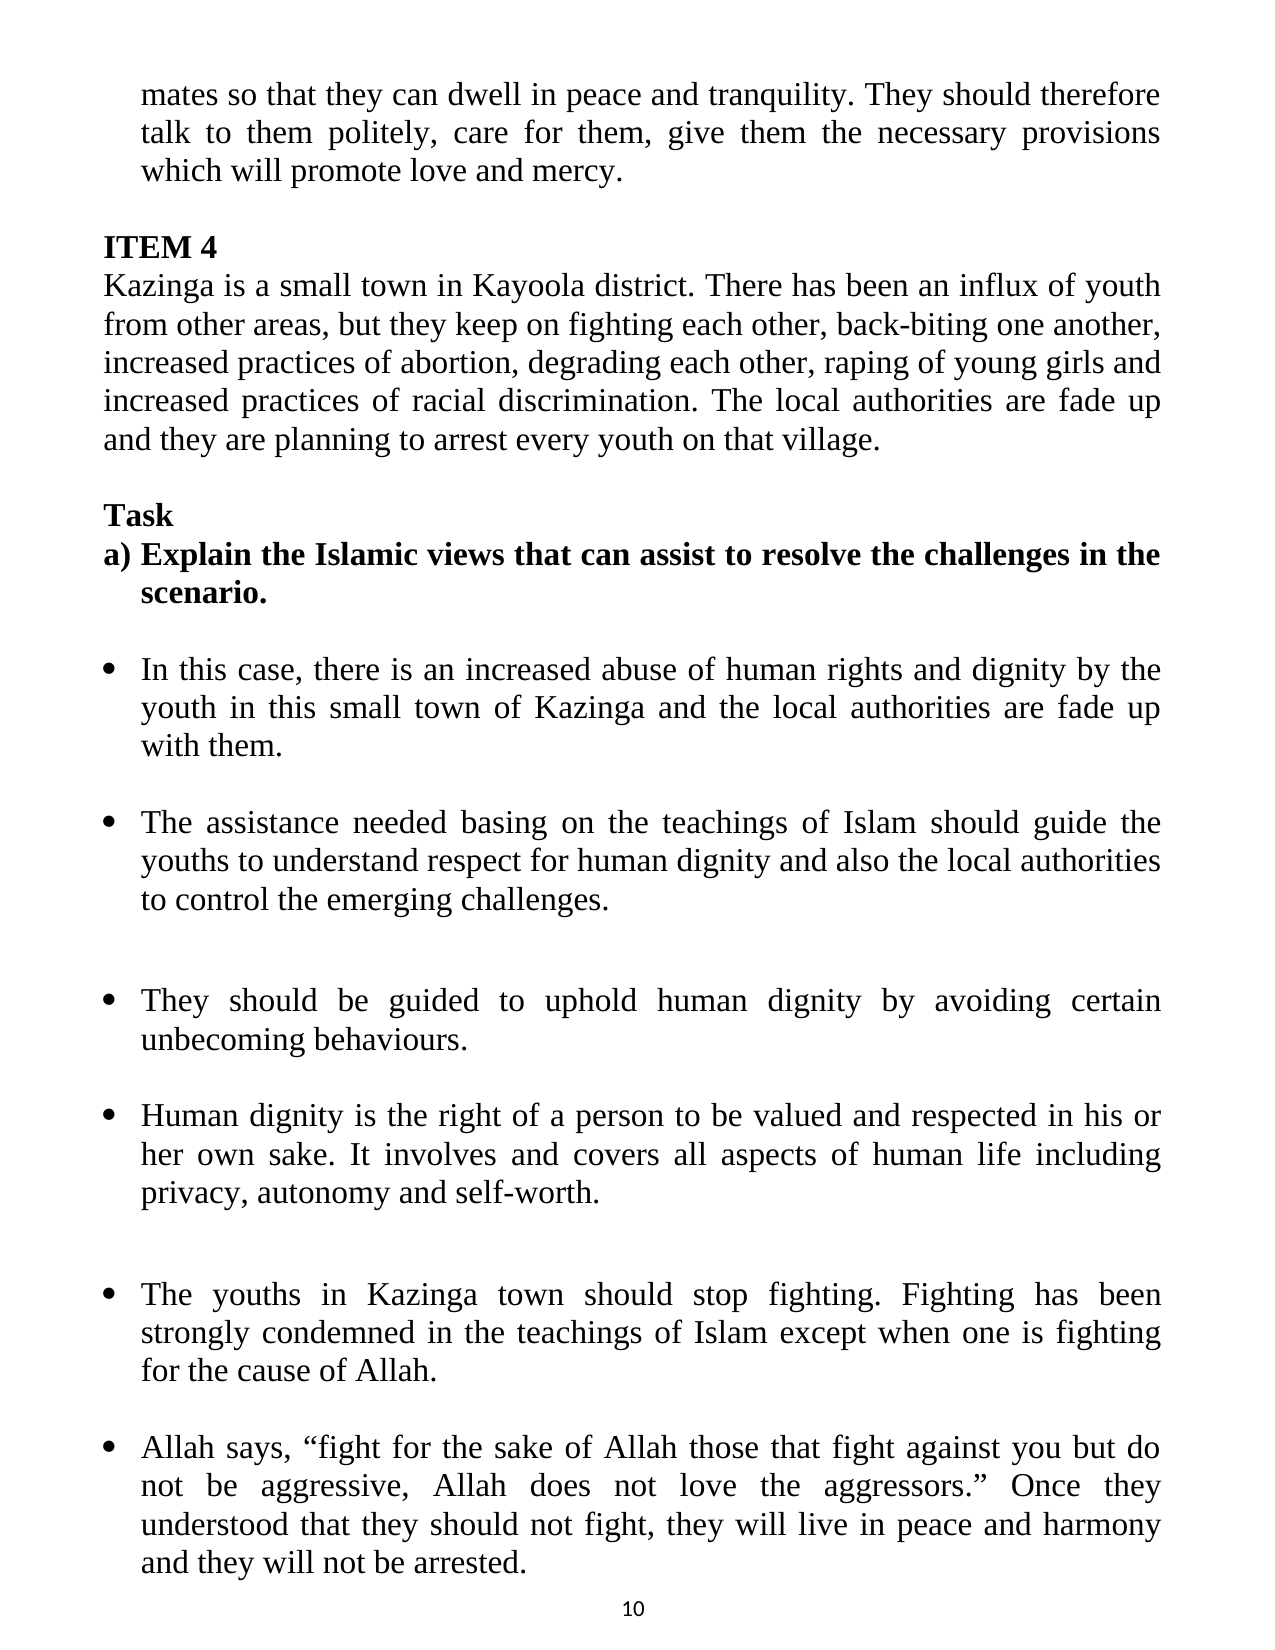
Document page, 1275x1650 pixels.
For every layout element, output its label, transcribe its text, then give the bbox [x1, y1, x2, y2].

list They should be guided to uphold human dignity by avoiding certain unbecoming behaviours. [103, 981, 1162, 1057]
list The youths in Kazinga town should stop fighting. Fighting has been strongly condemned in the teachings of Islam except when one is fighting for the cause of Allah. [103, 1274, 1162, 1389]
list Human dignity is the right of a person to be valued and respected in his or her own sake. It involves and covers all aspects of human life including privacy, autonomy and self-worth. [103, 1096, 1162, 1211]
text ITEM 4 [103, 227, 1162, 266]
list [103, 74, 1162, 189]
list Allah says, “fight for the sake of Allah those that fight against you but do not be aggressive, Allah does not love the aggressors.” Once they understood that they should not fight, they will live in peace and harmony and they will not be arrested. [103, 1427, 1162, 1581]
list The assistance needed basing on the teachings of Islam should guide the youths to understand respect for human dignity and also the local authorities to control the emerging challenges. [103, 802, 1162, 917]
list Explain the Islamic views that can assist to resolve the challenges in the scenario. [103, 534, 1162, 611]
text Task [103, 496, 1162, 534]
list In this case, there is an increased abuse of human rights and dignity by the youth in this small town of Kazinga and the local authorities are fade up with them. [103, 649, 1162, 764]
text Kazinga is a small town in Kayoola district. There has been an influx of youth from other areas, but they keep on fighting each other, back-biting one another, increased practices of abortion, degrading each other, raping of young girls and increased practices of racial discrimination. The local authorities are fade up and they are planning to arrest every youth on that village. [103, 266, 1162, 457]
